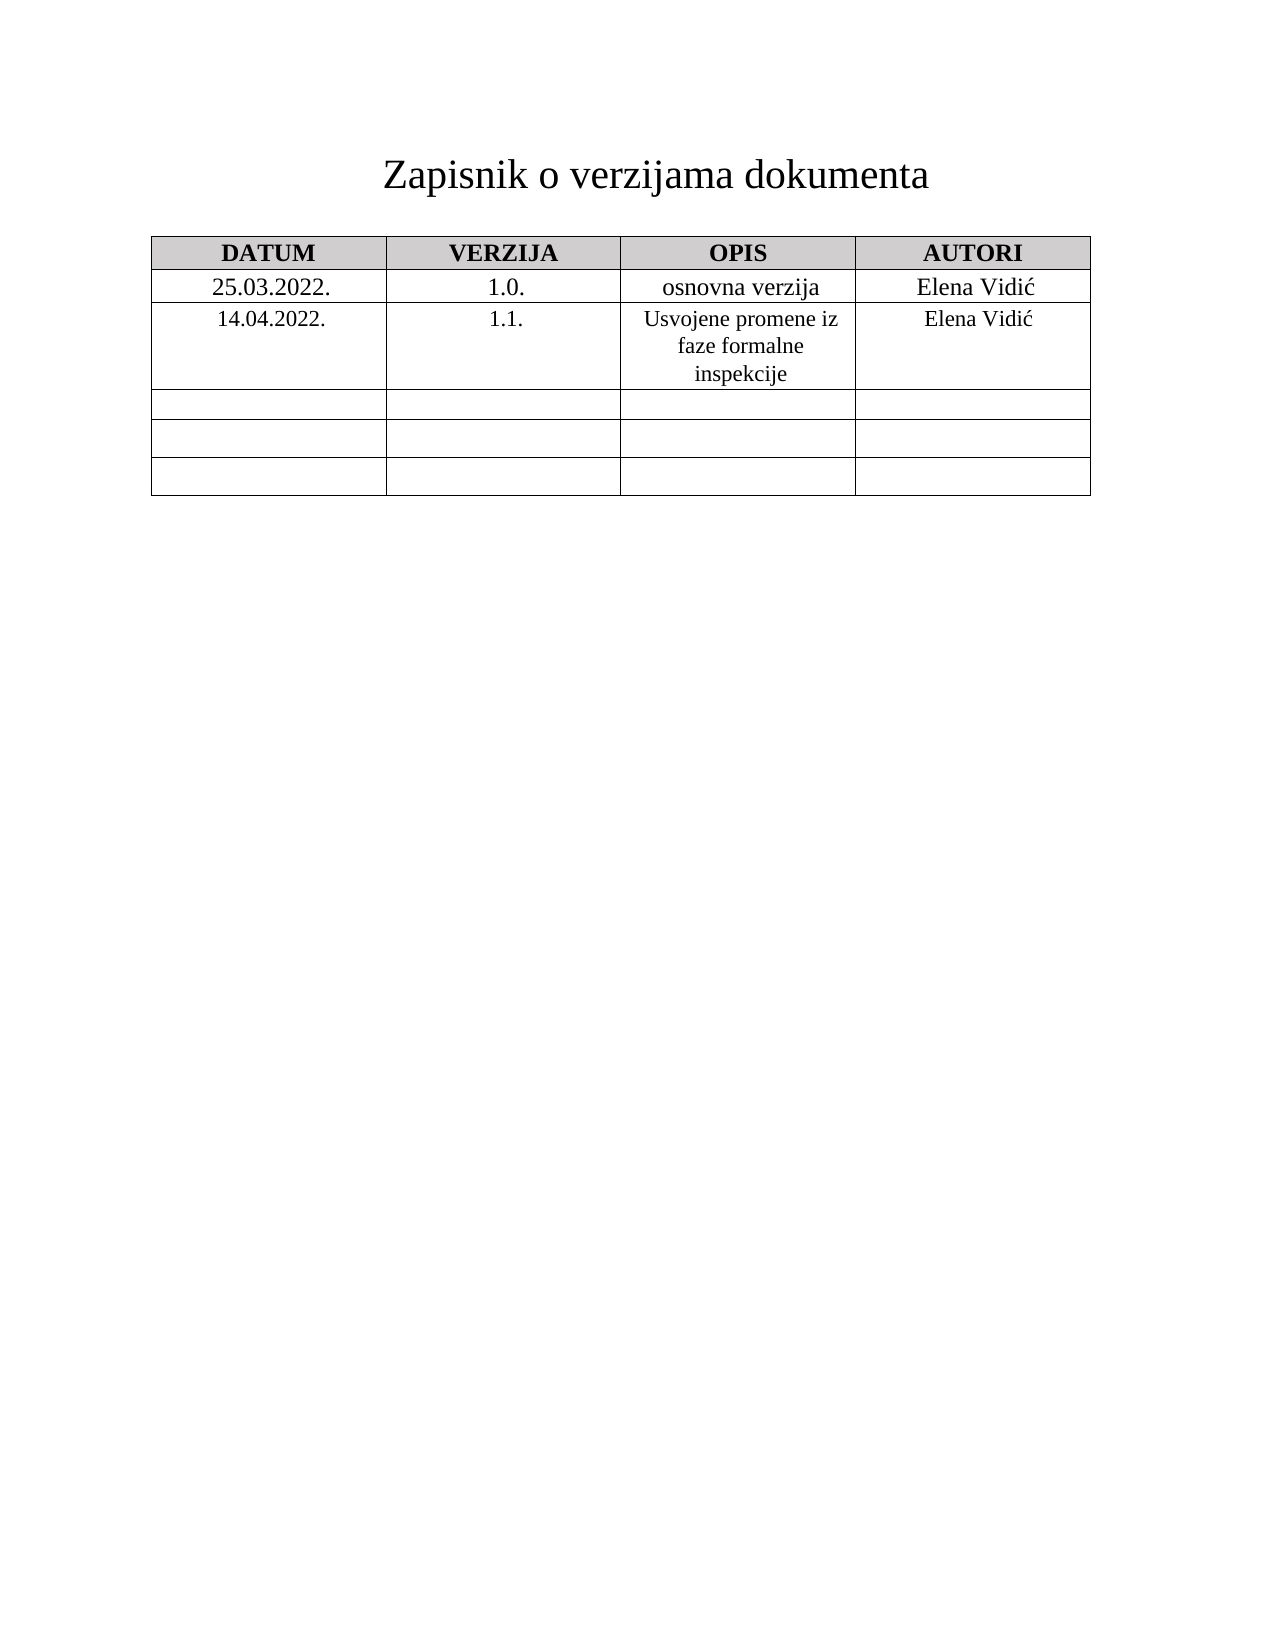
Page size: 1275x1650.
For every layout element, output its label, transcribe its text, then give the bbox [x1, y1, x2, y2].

table_cell [152, 420, 386, 457]
table_cell [856, 458, 1090, 494]
table_cell [387, 458, 620, 494]
text Zapisnik o verzijama dokumenta [150, 150, 929, 198]
table_cell [387, 420, 620, 457]
table_cell 1.0. [387, 270, 620, 302]
table_cell Elena Vidić [856, 303, 1090, 389]
table_cell [152, 390, 386, 419]
table_cell Elena Vidić [856, 270, 1090, 302]
table_cell 25.03.2022. [152, 270, 386, 302]
table_header OPIS [621, 237, 855, 269]
table_cell 14.04.2022. [152, 303, 386, 389]
table_cell [621, 420, 855, 457]
table_header DATUM [152, 237, 386, 269]
table_header VERZIJA [387, 237, 620, 269]
table_header AUTORI [856, 237, 1090, 269]
table_cell osnovna verzija [621, 270, 855, 302]
table_cell [387, 390, 620, 419]
table_cell Usvojene promene iz faze formalne inspekcije [621, 303, 855, 389]
table_cell [621, 458, 855, 494]
table_cell [621, 390, 855, 419]
table_cell [856, 390, 1090, 419]
table_cell 1.1. [387, 303, 620, 389]
table_cell [152, 458, 386, 494]
table_cell [856, 420, 1090, 457]
